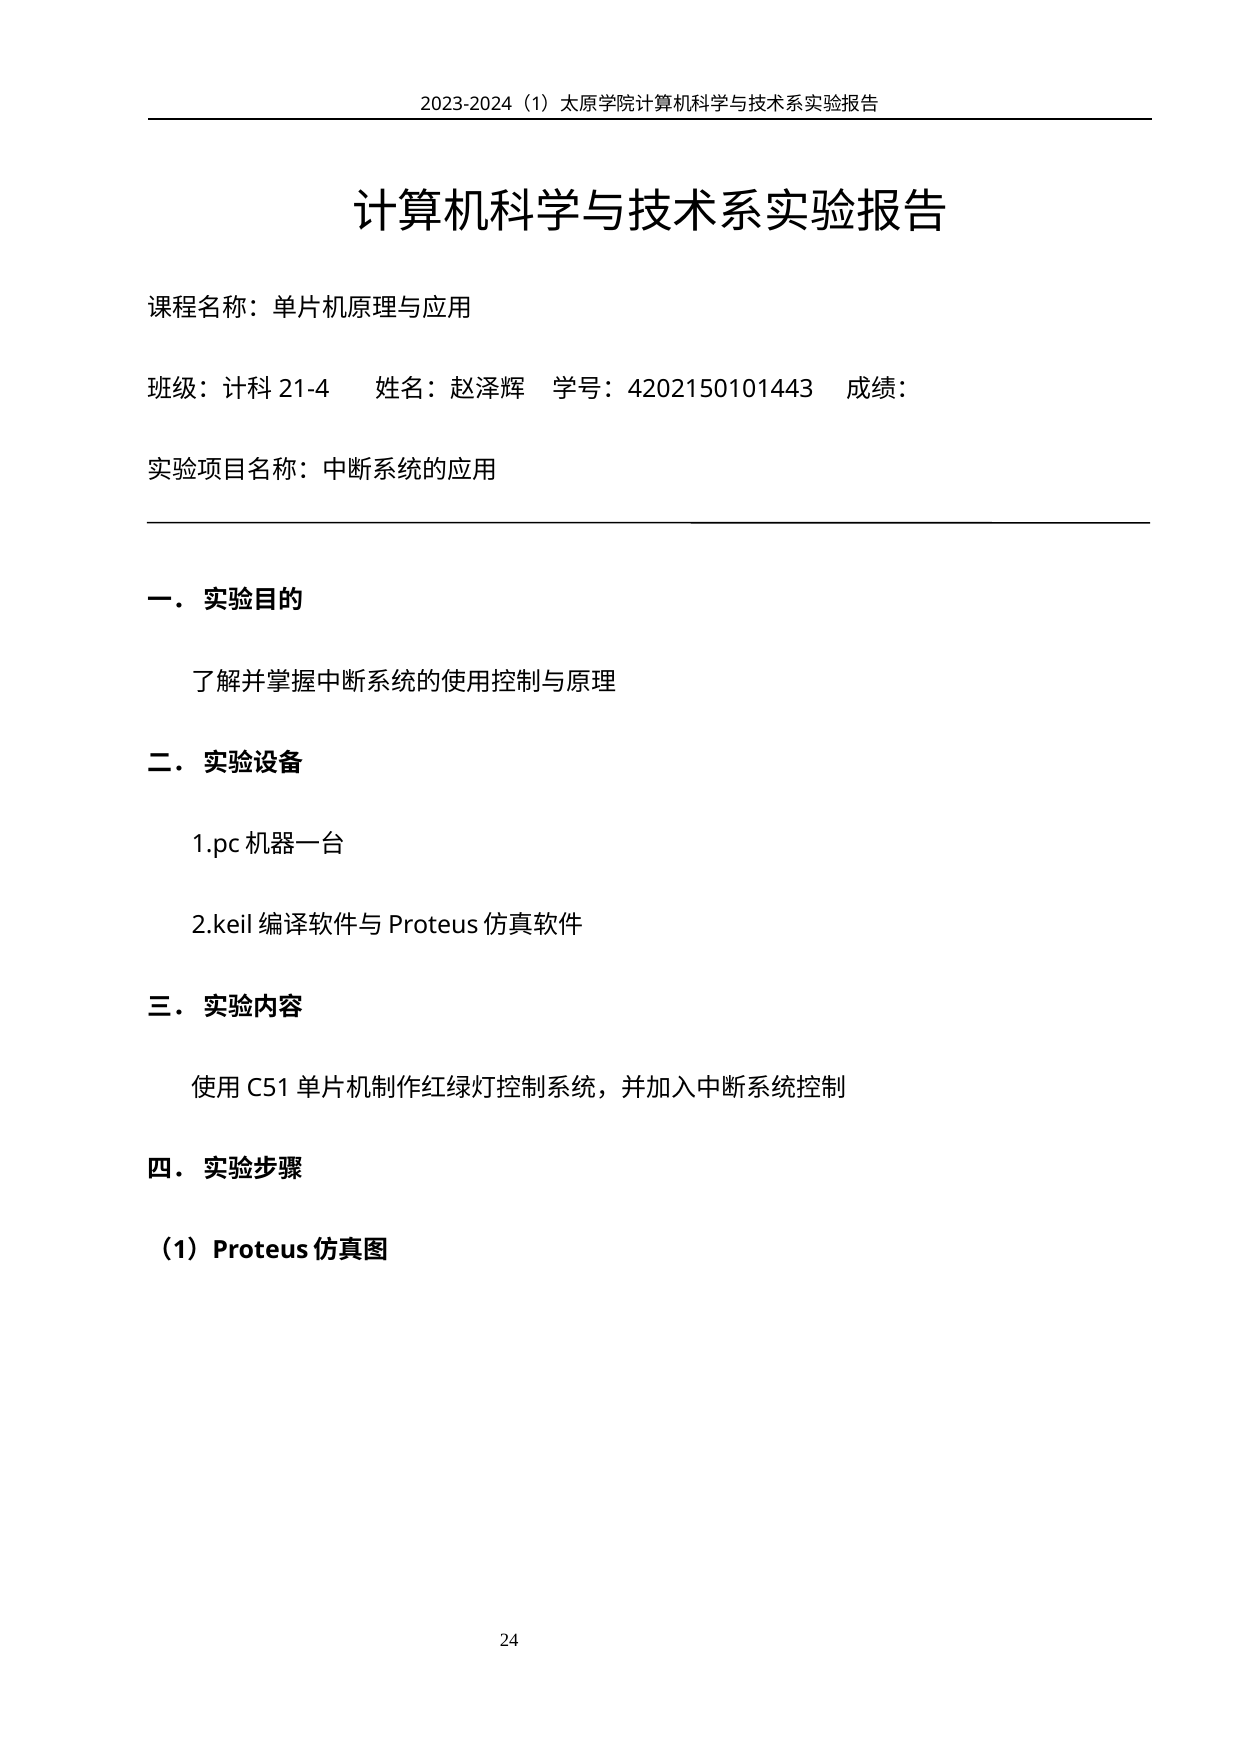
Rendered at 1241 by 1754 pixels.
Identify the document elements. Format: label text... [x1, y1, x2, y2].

text 三． 实验内容 [148, 972, 1152, 1037]
text 使用C51单片机制作红绿灯控制系统，并加入中断系统控制 [148, 1053, 1152, 1118]
text 四． 实验步骤 [148, 1134, 1152, 1199]
text 二． 实验设备 [148, 728, 1152, 793]
text 了解并掌握中断系统的使用控制与原理 [148, 647, 1152, 712]
text 1.pc机器一台 [148, 809, 1152, 874]
text 计算机科学与技术系实验报告 [148, 159, 1152, 257]
text 实验项目名称：中断系统的应用 [148, 436, 1152, 501]
text 2.keil编译软件与Proteus仿真软件 [148, 891, 1152, 956]
text 一． 实验目的 [148, 566, 1152, 631]
list Proteus仿真图 [148, 1216, 1152, 1281]
text 课程名称：单片机原理与应用 [148, 273, 1152, 338]
text 班级：计科 21-4 姓名：赵泽辉 学号：4202150101443 成绩： [148, 354, 1152, 419]
